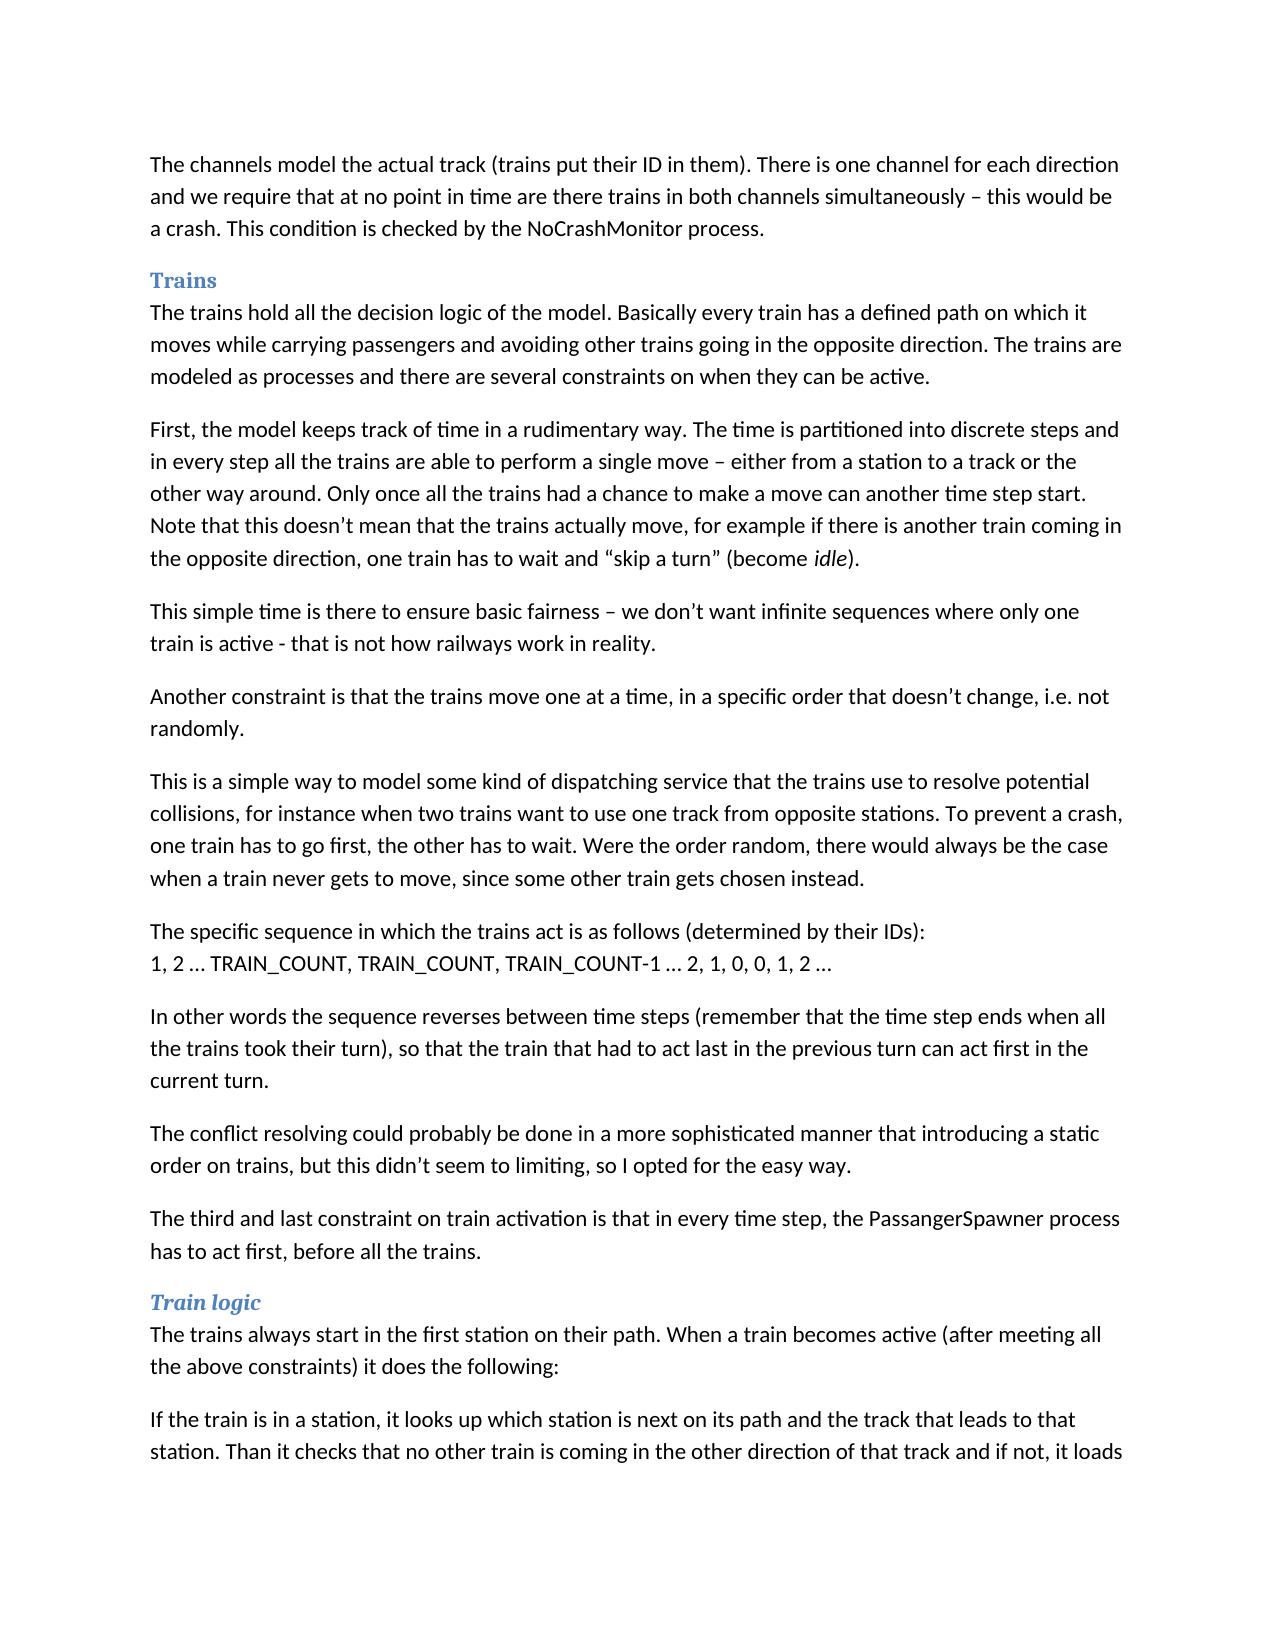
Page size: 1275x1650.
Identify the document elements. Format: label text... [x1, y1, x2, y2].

text The trains hold all the decision logic of the model. Basically every train has a defined path on which it moves while carrying passengers and avoiding other trains going in the opposite direction. The trains are modeled as processes and there are several constraints on when they can be active. [150, 298, 1125, 390]
text The trains always start in the first station on their path. When a train becomes active (after meeting all the above constraints) it does the following: [150, 1320, 1125, 1380]
text Another constraint is that the trains move one at a time, in a specific order that doesn’t change, i.e. not randomly. [150, 682, 1125, 742]
text This simple time is there to ensure basic fairness – we don’t want infinite sequences where only one train is active - that is not how railways work in reality. [150, 597, 1125, 657]
text The specific sequence in which the trains act is as follows (determined by their IDs): 1, 2 … TRAIN_COUNT, TRAIN_COUNT, TRAIN_COUNT-1 … 2, 1, 0, 0, 1, 2 … [150, 917, 1125, 977]
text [150, 1405, 1125, 1465]
text The conflict resolving could probably be done in a more sophisticated manner that introducing a static order on trains, but this didn’t seem to limiting, so I opted for the easy way. [150, 1119, 1125, 1179]
text The channels model the actual track (trains put their ID in them). There is one channel for each direction and we require that at no point in time are there trains in both channels simultaneously – this would be a crash. This condition is checked by the NoCrashMonitor process. [150, 150, 1125, 242]
text This is a simple way to model some kind of dispatching service that the trains use to resolve potential collisions, for instance when two trains want to use one track from opposite stations. To prevent a crash, one train has to go first, the other has to wait. Were the order random, there would always be the case when a train never gets to move, since some other train gets chosen instead. [150, 767, 1125, 892]
text First, the model keeps track of time in a rudimentary way. The time is partitioned into discrete steps and in every step all the trains are able to perform a single move – either from a station to a track or the other way around. Only once all the trains had a chance to make a move can another time step start. Note that this doesn’t mean that the trains actually move, for example if there is another train coming in the opposite direction, one train has to wait and “skip a turn” (become idle). [150, 415, 1125, 572]
text In other words the sequence reverses between time steps (remember that the time step ends when all the trains took their turn), so that the train that had to act last in the previous turn can act first in the current turn. [150, 1002, 1125, 1094]
subtitle Trains [150, 267, 1125, 294]
subtitle Train logic [150, 1290, 1125, 1316]
text The third and last constraint on train activation is that in every time step, the PassangerSpawner process has to act first, before all the trains. [150, 1204, 1125, 1265]
